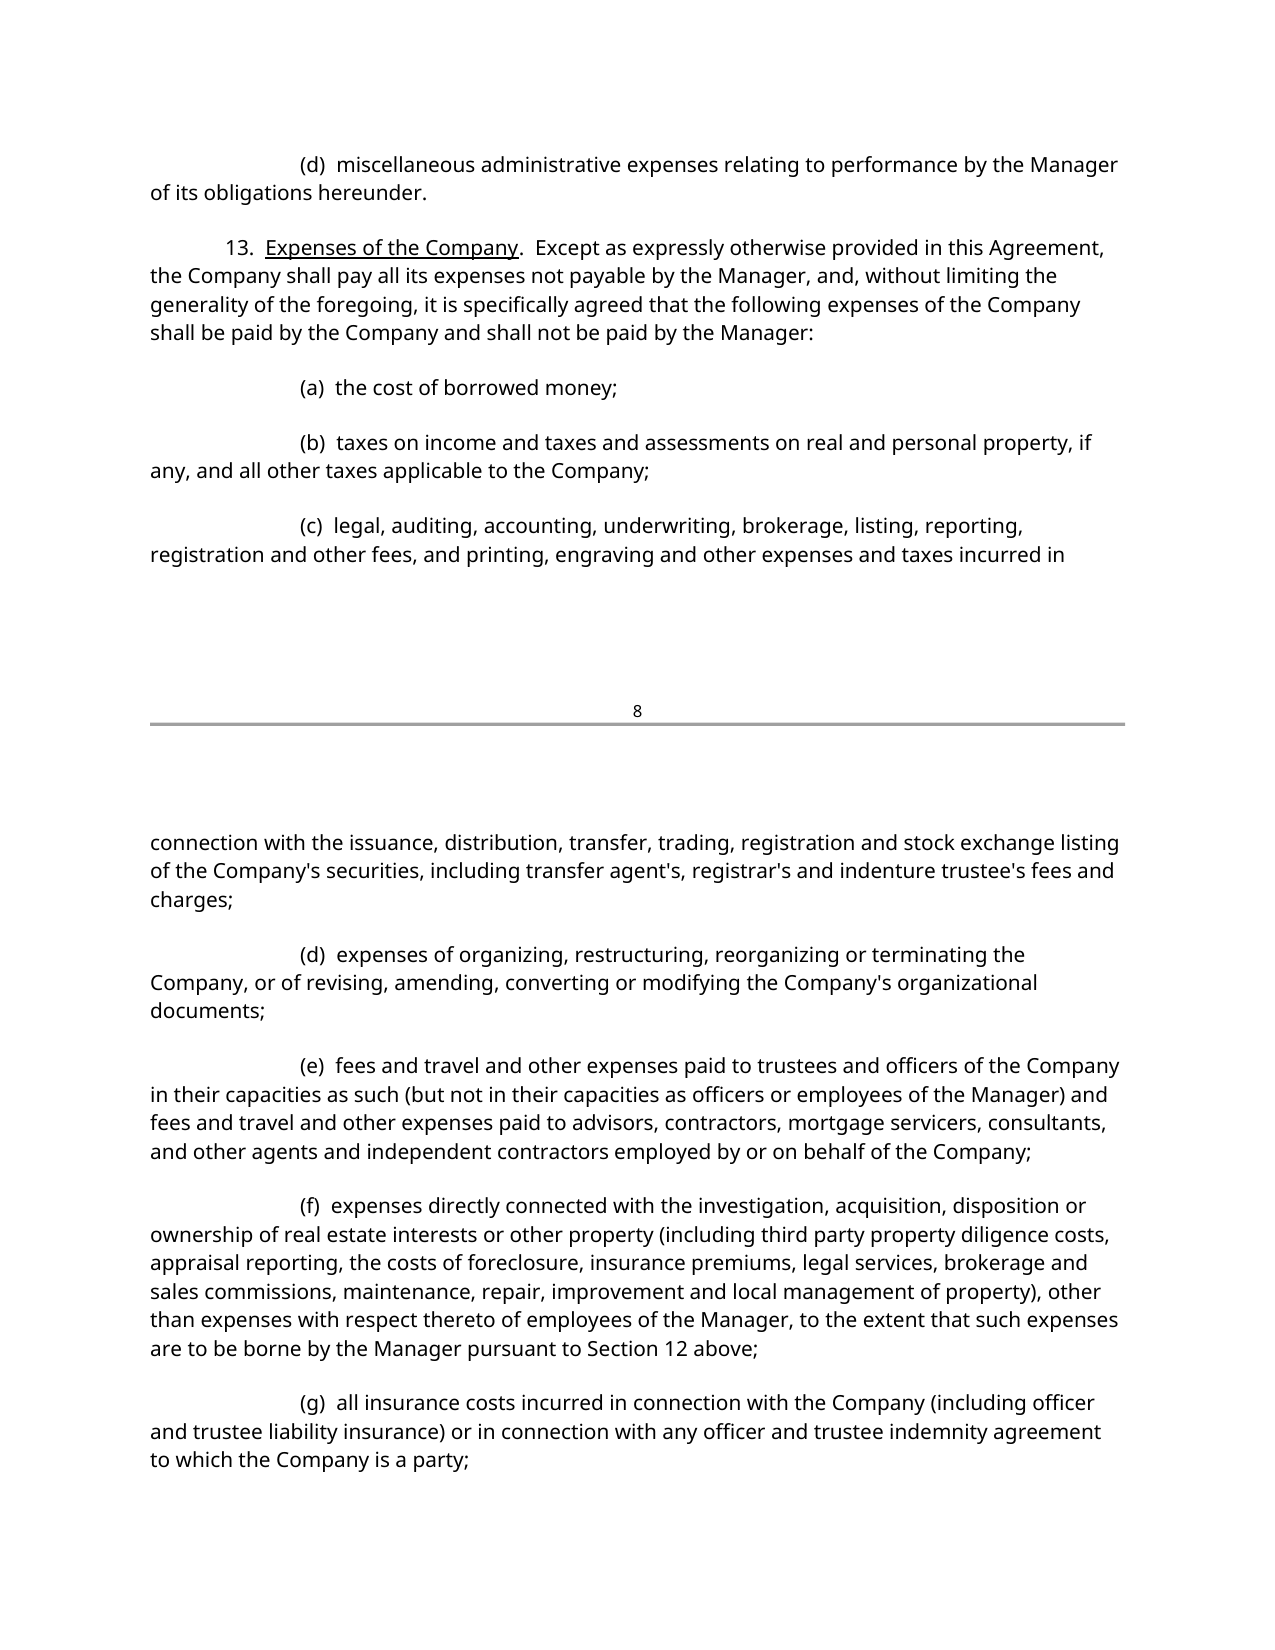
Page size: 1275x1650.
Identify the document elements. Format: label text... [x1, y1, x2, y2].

text (g) all insurance costs incurred in connection with the Company (including officer and trustee liability insurance) or in connection with any officer and trustee indemnity agreement to which the Company is a party; [150, 1388, 1125, 1474]
text (d) expenses of organizing, restructuring, reorganizing or terminating the Company, or of revising, amending, converting or modifying the Company's organizational documents; [150, 940, 1125, 1025]
text 8 [150, 700, 1125, 722]
text connection with the issuance, distribution, transfer, trading, registration and stock exchange listing of the Company's securities, including transfer agent's, registrar's and indenture trustee's fees and charges; [150, 828, 1125, 913]
text 13. Expenses of the Company. Except as expressly otherwise provided in this Agreement, the Company shall pay all its expenses not payable by the Manager, and, without limiting the generality of the foregoing, it is specifically agreed that the following expenses of the Company shall be paid by the Company and shall not be paid by the Manager: [150, 233, 1125, 347]
text (c) legal, auditing, accounting, underwriting, brokerage, listing, reporting, registration and other fees, and printing, engraving and other expenses and taxes incurred in [150, 511, 1125, 568]
text (f) expenses directly connected with the investigation, acquisition, disposition or ownership of real estate interests or other property (including third party property diligence costs, appraisal reporting, the costs of foreclosure, insurance premiums, legal services, brokerage and sales commissions, maintenance, repair, improvement and local management of property), other than expenses with respect thereto of employees of the Manager, to the extent that such expenses are to be borne by the Manager pursuant to Section 12 above; [150, 1192, 1125, 1362]
text (d) miscellaneous administrative expenses relating to performance by the Manager of its obligations hereunder. [150, 150, 1125, 207]
text (e) fees and travel and other expenses paid to trustees and officers of the Company in their capacities as such (but not in their capacities as officers or employees of the Manager) and fees and travel and other expenses paid to advisors, contractors, mortgage servicers, consultants, and other agents and independent contractors employed by or on behalf of the Company; [150, 1051, 1125, 1165]
text (a) the cost of borrowed money; [150, 373, 1125, 402]
text (b) taxes on income and taxes and assessments on real and personal property, if any, and all other taxes applicable to the Company; [150, 428, 1125, 485]
